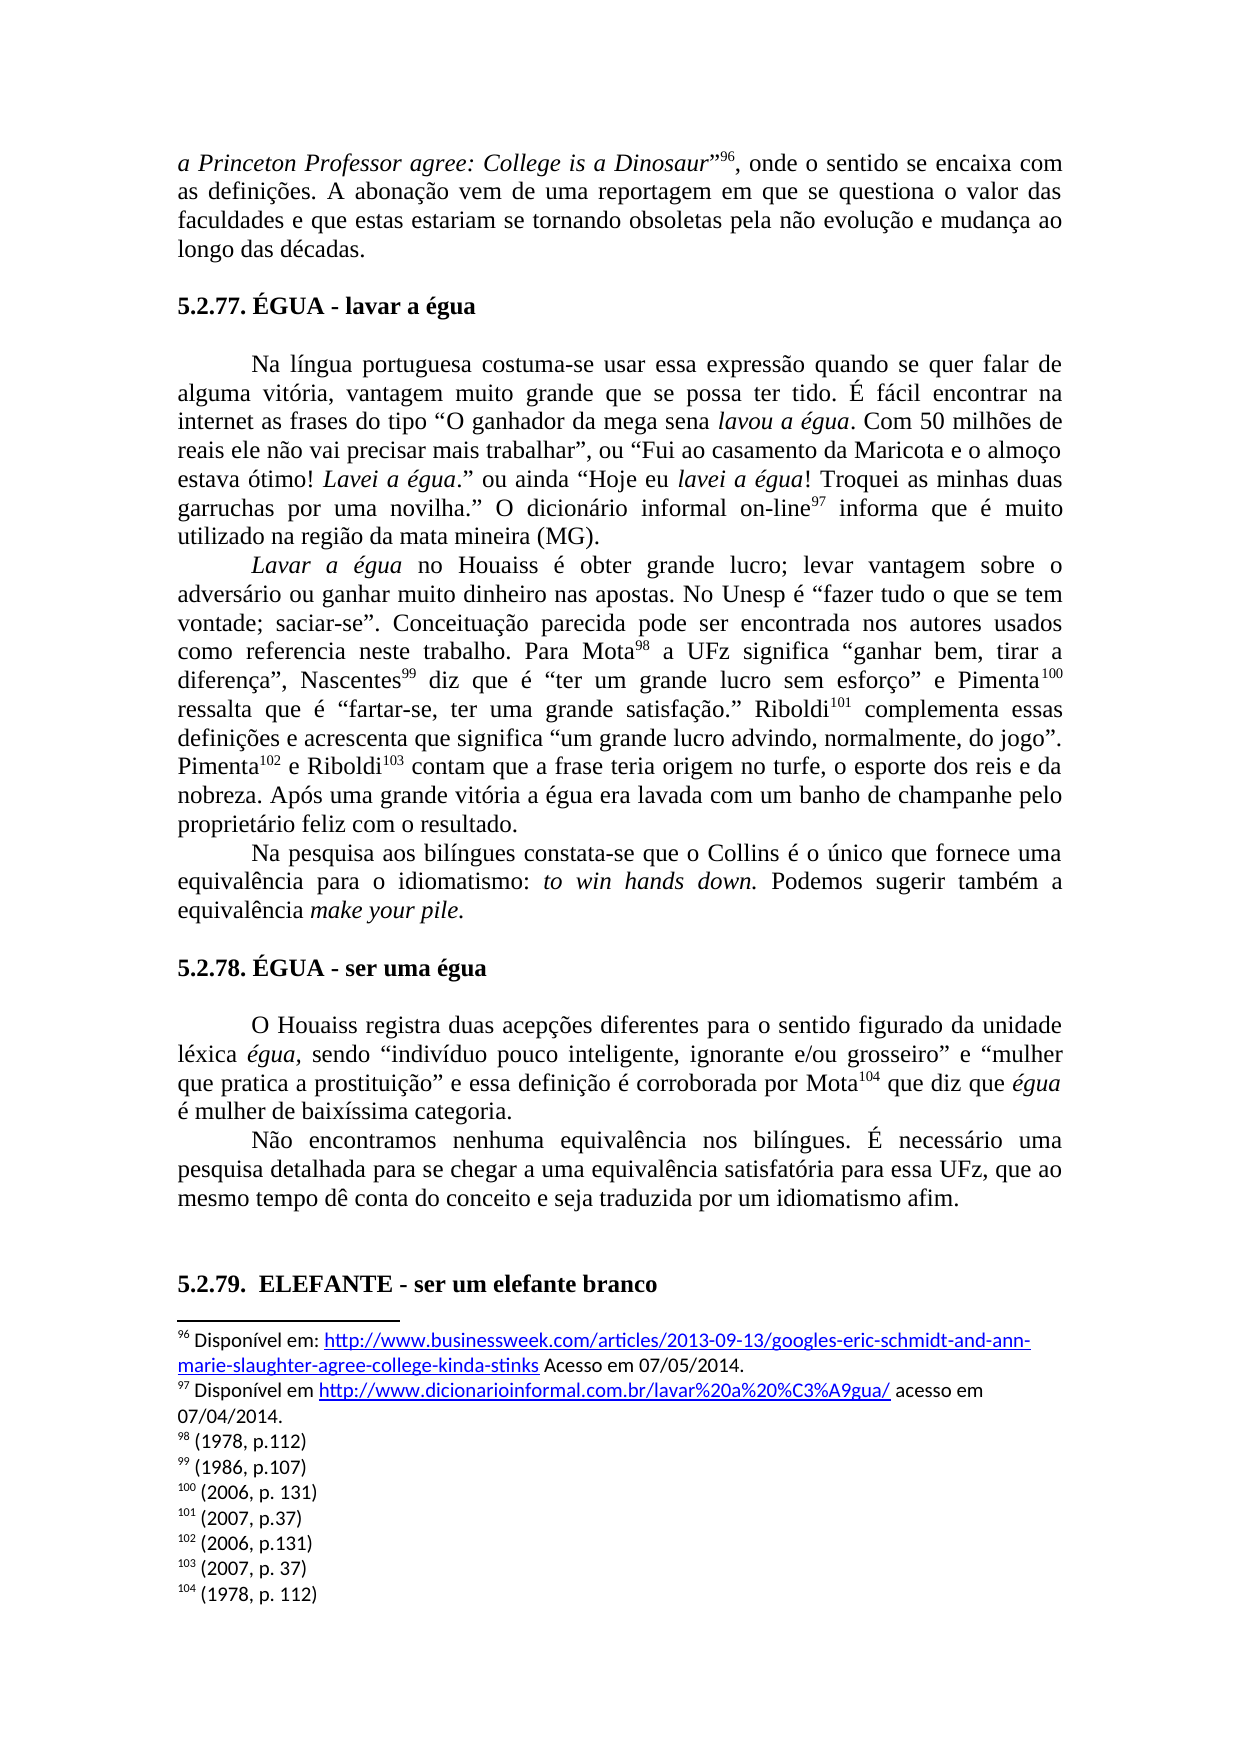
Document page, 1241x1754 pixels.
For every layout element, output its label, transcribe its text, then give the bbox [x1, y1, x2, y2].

text Lavar a égua no Houaiss é obter grande lucro; levar vantagem sobre o adversário ou ganhar muito dinheiro nas apostas. No Unesp é “fazer tudo o que se tem vontade; saciar-se”. Conceituação parecida pode ser encontrada nos autores usados como referencia neste trabalho. Para Mota a UFz significa “ganhar bem, tirar a diferença”, Nascentes diz que é “ter um grande lucro sem esforço” e Pimenta ressalta que é “fartar-se, ter uma grande satisfação.” Riboldi complementa essas definições e acrescenta que significa “um grande lucro advindo, normalmente, do jogo”. Pimenta e Riboldi contam que a frase teria origem no turfe, o esporte dos reis e da nobreza. Após uma grande vitória a égua era lavada com um banho de champanhe pelo proprietário feliz com o resultado. [177, 550, 1063, 838]
text 5.2.78. ÉGUA - ser uma égua [177, 953, 1063, 981]
text Nenhum bilíngue registra a UFz, mas podemos sugerir be a dinosaur, como equivalência satisfatória para a UFz conforme a abonação a seguir “Google’s Boss and a Princeton Professor agree: College is a Dinosaur”, onde o sentido se encaixa com as definições. A abonação vem de uma reportagem em que se questiona o valor das faculdades e que estas estariam se tornando obsoletas pela não evolução e mudança ao longo das décadas. [177, 148, 1063, 263]
text O Houaiss registra duas acepções diferentes para o sentido figurado da unidade léxica égua, sendo “indivíduo pouco inteligente, ignorante e/ou grosseiro” e “mulher que pratica a prostituição” e essa definição é corroborada por Mota que diz que égua é mulher de baixíssima categoria. [177, 1010, 1063, 1125]
text 5.2.79. ELEFANTE - ser um elefante branco [177, 1269, 1063, 1298]
text Na pesquisa aos bilíngues constata-se que o Collins é o único que fornece uma equivalência para o idiomatismo: to win hands down. Podemos sugerir também a equivalência make your pile. [177, 838, 1063, 924]
text Na língua portuguesa costuma-se usar essa expressão quando se quer falar de alguma vitória, vantagem muito grande que se possa ter tido. É fácil encontrar na internet as frases do tipo “O ganhador da mega sena lavou a égua. Com 50 milhões de reais ele não vai precisar mais trabalhar”, ou “Fui ao casamento da Maricota e o almoço estava ótimo! Lavei a égua.” ou ainda “Hoje eu lavei a égua! Troquei as minhas duas garruchas por uma novilha.” O dicionário informal on-line informa que é muito utilizado na região da mata mineira (MG). [177, 349, 1063, 550]
text 5.2.77. ÉGUA - lavar a égua [177, 291, 1063, 320]
text Não encontramos nenhuma equivalência nos bilíngues. É necessário uma pesquisa detalhada para se chegar a uma equivalência satisfatória para essa UFz, que ao mesmo tempo dê conta do conceito e seja traduzida por um idiomatismo afim. [177, 1125, 1063, 1211]
